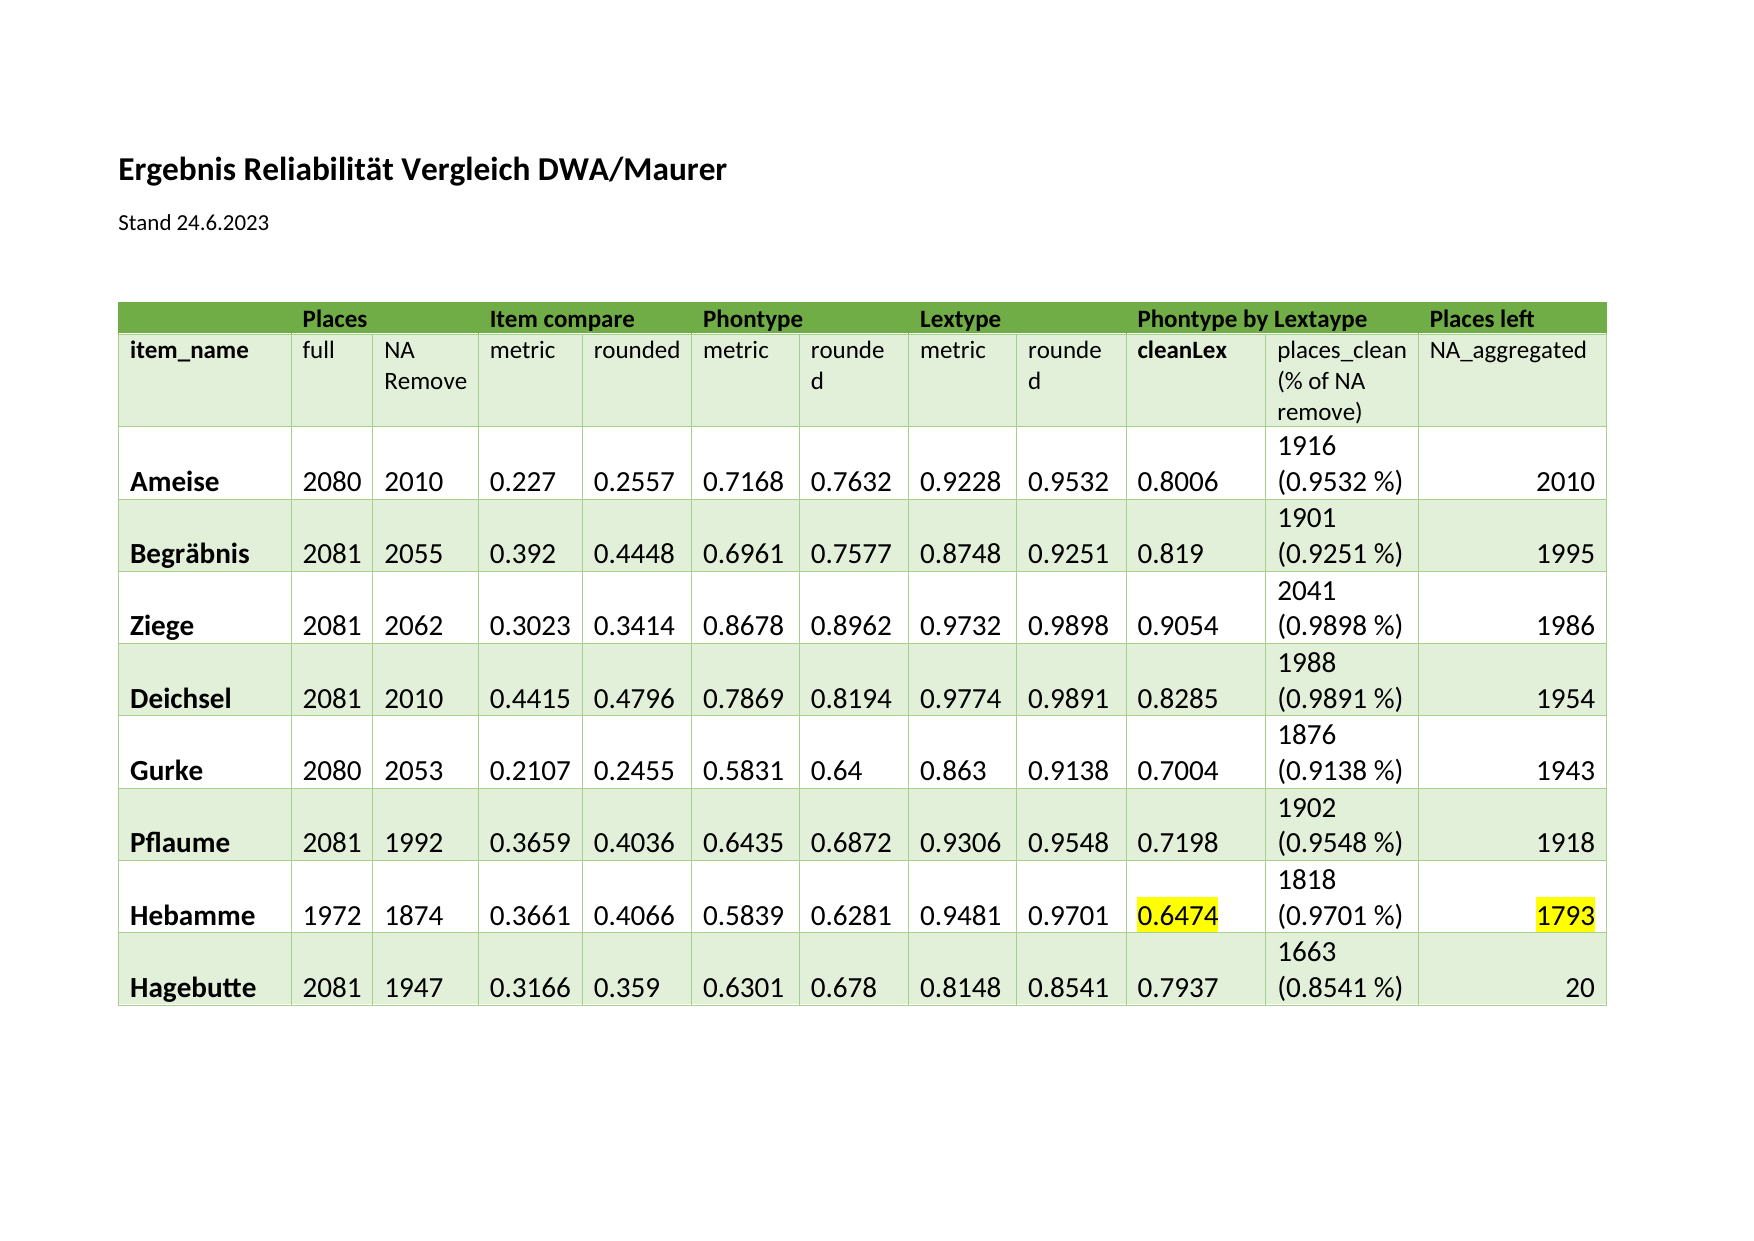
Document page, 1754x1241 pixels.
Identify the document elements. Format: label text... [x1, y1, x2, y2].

table_cell Begräbnis [119, 500, 291, 571]
table_cell 0.4066 [583, 861, 691, 932]
table_cell 2010 [373, 644, 478, 715]
table_cell 0.2557 [583, 427, 691, 498]
table_cell 0.8678 [692, 572, 799, 643]
table_cell 1902 (0.9548 %) [1266, 789, 1418, 860]
table_cell 0.9532 [1017, 427, 1126, 498]
table_cell 0.4448 [583, 500, 691, 571]
table_cell item_name [119, 335, 291, 426]
table_cell NA Remove [373, 335, 478, 426]
table_cell 0.7632 [800, 427, 908, 498]
table_cell 1874 [373, 861, 478, 932]
table_cell Pflaume [119, 789, 291, 860]
table_cell 2081 [292, 789, 372, 860]
table_cell 1918 [1419, 789, 1606, 860]
table_cell 0.7004 [1127, 716, 1265, 788]
table_cell 0.8285 [1127, 644, 1265, 715]
table_cell 1793 [1419, 861, 1606, 932]
text Ergebnis Reliabilität Vergleich DWA/Maurer [118, 148, 1606, 188]
table_cell 1947 [373, 933, 478, 1004]
table_cell 0.8962 [800, 572, 908, 643]
table_cell Hagebutte [119, 933, 291, 1004]
table_cell 0.7198 [1127, 789, 1265, 860]
table_cell 0.9891 [1017, 644, 1126, 715]
table_cell 0.3414 [583, 572, 691, 643]
table_cell 0.9548 [1017, 789, 1126, 860]
table_header Places left [1419, 303, 1606, 333]
table_cell rounded [1017, 335, 1126, 426]
table_cell rounded [800, 335, 908, 426]
table_cell 2053 [373, 716, 478, 788]
table_cell 0.2455 [583, 716, 691, 788]
table_cell rounded [583, 335, 691, 426]
table_cell 0.6435 [692, 789, 799, 860]
text Stand 24.6.2023 [118, 208, 1606, 236]
table_cell Deichsel [119, 644, 291, 715]
table_header Places [292, 303, 478, 333]
table_cell metric [479, 335, 582, 426]
table_cell metric [909, 335, 1016, 426]
table_cell 0.3023 [479, 572, 582, 643]
table_cell 0.819 [1127, 500, 1265, 571]
table_cell 0.9054 [1127, 572, 1265, 643]
table_cell 2080 [292, 716, 372, 788]
table_cell 0.359 [583, 933, 691, 1004]
table_cell 1943 [1419, 716, 1606, 788]
table_cell Gurke [119, 716, 291, 788]
table_cell 2055 [373, 500, 478, 571]
table_cell 2010 [373, 427, 478, 498]
table_cell 0.9228 [909, 427, 1016, 498]
table_header Lextype [909, 303, 1126, 333]
table_cell 0.392 [479, 500, 582, 571]
table_cell 2010 [1419, 427, 1606, 498]
table_cell full [292, 335, 372, 426]
table_cell Ameise [119, 427, 291, 498]
table_cell 0.5831 [692, 716, 799, 788]
table_cell 0.3661 [479, 861, 582, 932]
table_header Item compare [479, 303, 691, 333]
table_cell NA_aggregated [1419, 335, 1606, 426]
table_cell 0.8006 [1127, 427, 1265, 498]
table_cell 0.3659 [479, 789, 582, 860]
table_cell 0.4036 [583, 789, 691, 860]
table_cell 0.7869 [692, 644, 799, 715]
table_cell 0.9251 [1017, 500, 1126, 571]
table_cell 0.4415 [479, 644, 582, 715]
table_cell 2081 [292, 572, 372, 643]
table_cell 0.9732 [909, 572, 1016, 643]
table_cell 0.227 [479, 427, 582, 498]
table_cell 0.2107 [479, 716, 582, 788]
table_cell 1992 [373, 789, 478, 860]
table_cell Ziege [119, 572, 291, 643]
table_cell 0.8541 [1017, 933, 1126, 1004]
table_cell 0.6961 [692, 500, 799, 571]
table_cell 0.863 [909, 716, 1016, 788]
table_cell 0.6281 [800, 861, 908, 932]
table_cell 1972 [292, 861, 372, 932]
table_cell 20 [1419, 933, 1606, 1004]
table_cell places_clean (% of NA remove) [1266, 335, 1418, 426]
table_cell 0.6474 [1127, 861, 1265, 932]
table_cell 0.9306 [909, 789, 1016, 860]
table_cell 0.6301 [692, 933, 799, 1004]
table_cell 2081 [292, 933, 372, 1004]
table_cell 1916 (0.9532 %) [1266, 427, 1418, 498]
table_cell 0.3166 [479, 933, 582, 1004]
table_cell 2080 [292, 427, 372, 498]
table_cell 0.4796 [583, 644, 691, 715]
table_cell 0.9898 [1017, 572, 1126, 643]
table_cell 0.6872 [800, 789, 908, 860]
table_cell Hebamme [119, 861, 291, 932]
table_cell 0.9481 [909, 861, 1016, 932]
table_cell 0.64 [800, 716, 908, 788]
table_cell 1876 (0.9138 %) [1266, 716, 1418, 788]
table_cell 0.9138 [1017, 716, 1126, 788]
table_cell 2081 [292, 500, 372, 571]
table_cell 0.8194 [800, 644, 908, 715]
table_cell 0.5839 [692, 861, 799, 932]
table_cell 1901 (0.9251 %) [1266, 500, 1418, 571]
table_cell 1995 [1419, 500, 1606, 571]
table_cell metric [692, 335, 799, 426]
table_cell 0.8748 [909, 500, 1016, 571]
table_cell 0.7168 [692, 427, 799, 498]
table_cell 0.678 [800, 933, 908, 1004]
table_header Phontype [692, 303, 908, 333]
table_cell 0.8148 [909, 933, 1016, 1004]
table_cell 0.9701 [1017, 861, 1126, 932]
table_cell 2041 (0.9898 %) [1266, 572, 1418, 643]
table_cell 0.9774 [909, 644, 1016, 715]
table_cell 1818 (0.9701 %) [1266, 861, 1418, 932]
table_cell 1663 (0.8541 %) [1266, 933, 1418, 1004]
table_cell 1988 (0.9891 %) [1266, 644, 1418, 715]
table_cell 1954 [1419, 644, 1606, 715]
table_cell cleanLex [1127, 335, 1265, 426]
table_cell 0.7577 [800, 500, 908, 571]
table_cell 0.7937 [1127, 933, 1265, 1004]
table_cell 2081 [292, 644, 372, 715]
table_header [119, 303, 291, 333]
table_cell 2062 [373, 572, 478, 643]
table_cell 1986 [1419, 572, 1606, 643]
table_header Phontype by Lextaype [1127, 303, 1418, 333]
